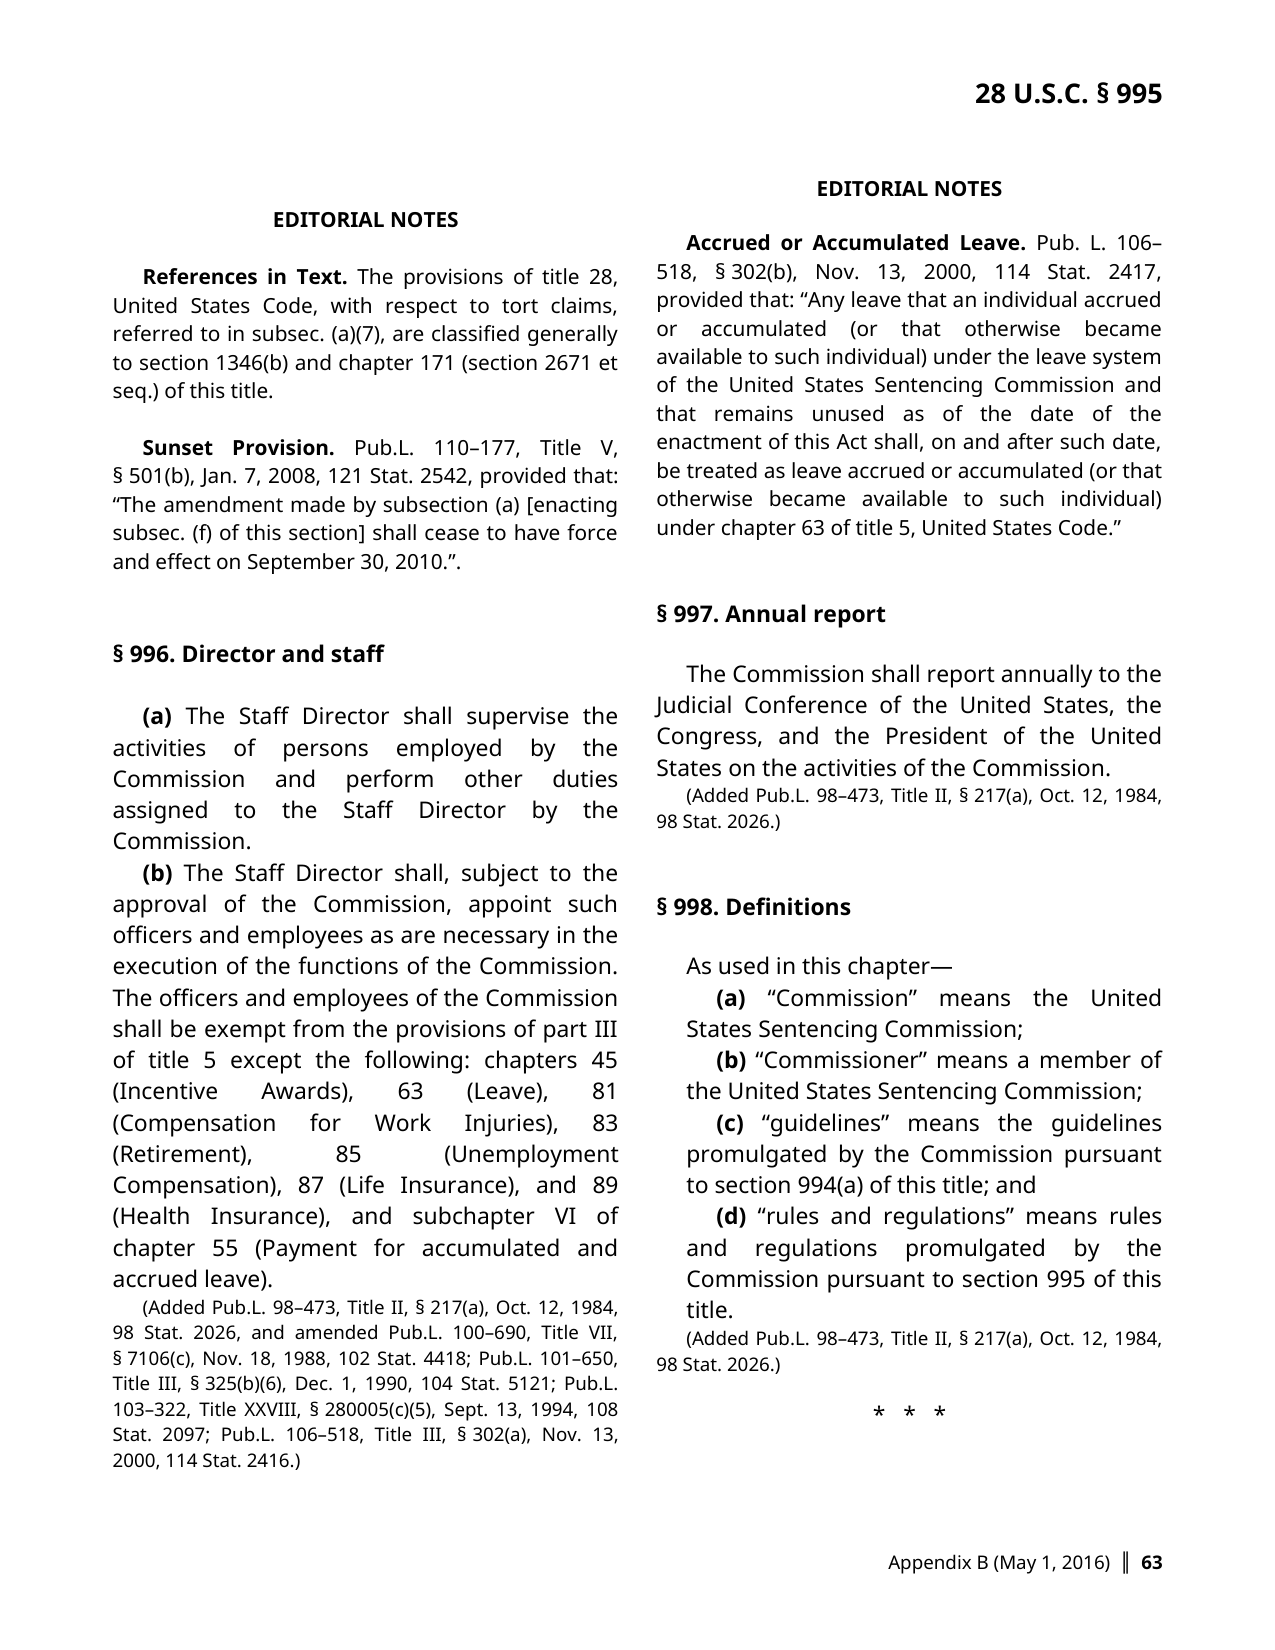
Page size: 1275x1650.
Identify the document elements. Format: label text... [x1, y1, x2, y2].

text Accrued or Accumulated Leave. Pub. L. 106–518, § 302(b), Nov. 13, 2000, 114 Stat. 2417, provided that: “Any leave that an individual accrued or accumulated (or that otherwise became available to such individual) under the leave system of the United States Sentencing Commission and that remains unused as of the date of the enactment of this Act shall, on and after such date, be treated as leave accrued or accumulated (or that otherwise became available to such individual) under chapter 63 of title 5, United States Code.” [656, 228, 1162, 541]
text (d) “rules and regulations” means rules and regulations promulgated by the Commission pursuant to section 995 of this title. [686, 1200, 1162, 1325]
text § 996. Director and staff [112, 638, 619, 669]
text EDITORIAL NOTES [112, 206, 619, 234]
text (Added Pub.L. 98–473, Title II, § 217(a), Oct. 12, 1984, 98 Stat. 2026, and amended Pub.L. 100–690, Title VII, § 7106(c), Nov. 18, 1988, 102 Stat. 4418; Pub.L. 101–650, Title III, § 325(b)(6), Dec. 1, 1990, 104 Stat. 5121; Pub.L. 103–322, Title XXVIII, § 280005(c)(5), Sept. 13, 1994, 108 Stat. 2097; Pub.L. 106–518, Title III, § 302(a), Nov. 13, 2000, 114 Stat. 2416.) [112, 1294, 619, 1473]
text The Commission shall report annually to the Judicial Conference of the United States, the Congress, and the President of the United States on the activities of the Commission. [656, 658, 1162, 783]
text As used in this chapter— [656, 950, 1162, 982]
text § 998. Definitions [656, 891, 1162, 922]
text (c) “guidelines” means the guidelines promulgated by the Commission pursuant to section 994(a) of this title; and [686, 1107, 1162, 1200]
text References in Text. The provisions of title 28, United States Code, with respect to tort claims, referred to in subsec. (a)(7), are classified generally to section 1346(b) and chapter 171 (section 2671 et seq.) of this title. [112, 262, 619, 405]
text (a) The Staff Director shall supervise the activities of persons employed by the Commission and perform other duties assigned to the Staff Director by the Commission. [112, 700, 619, 857]
text § 997. Annual report [656, 598, 1162, 629]
text Sunset Provision. Pub.L. 110–177, Title V, § 501(b), Jan. 7, 2008, 121 Stat. 2542, provided that: “The amendment made by subsection (a) [enacting subsec. (f) of this section] shall cease to have force and effect on September 30, 2010.”. [112, 433, 619, 575]
text (b) The Staff Director shall, subject to the approval of the Commission, appoint such officers and employees as are necessary in the execution of the functions of the Commission. The officers and employees of the Commission shall be exempt from the provisions of part III of title 5 except the following: chapters 45 (Incentive Awards), 63 (Leave), 81 (Compensation for Work Injuries), 83 (Retirement), 85 (Unemployment Compensation), 87 (Life Insurance), and 89 (Health Insurance), and subchapter VI of chapter 55 (Payment for accumulated and accrued leave). [112, 857, 619, 1294]
text (Added Pub.L. 98–473, Title II, § 217(a), Oct. 12, 1984, 98 Stat. 2026.) [656, 783, 1162, 834]
text (Added Pub.L. 98–473, Title II, § 217(a), Oct. 12, 1984, 98 Stat. 2026.) [656, 1325, 1162, 1376]
text EDITORIAL NOTES [656, 174, 1162, 203]
text * * * [656, 1399, 1162, 1430]
text (b) “Commissioner” means a member of the United States Sentencing Commission; [686, 1044, 1162, 1107]
text (a) “Commission” means the United States Sentencing Commission; [686, 982, 1162, 1044]
